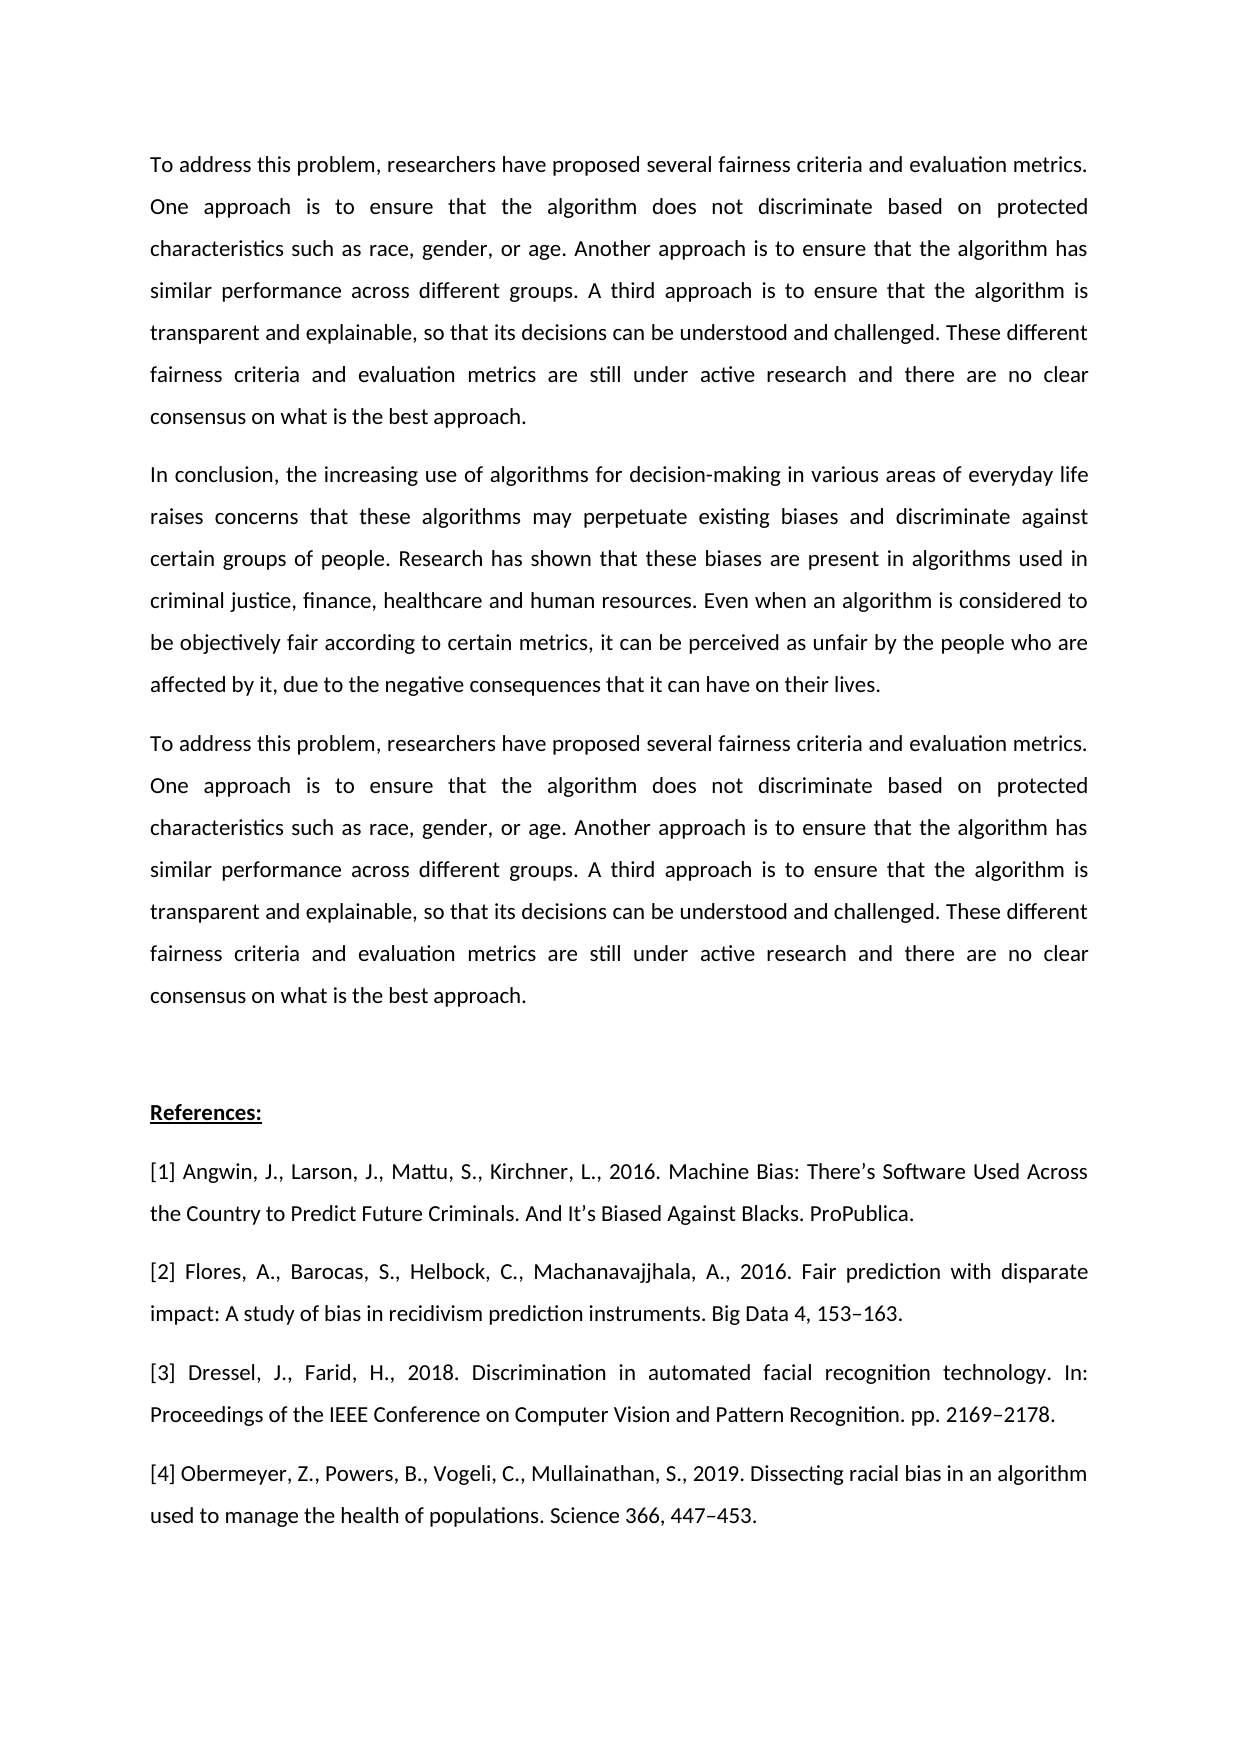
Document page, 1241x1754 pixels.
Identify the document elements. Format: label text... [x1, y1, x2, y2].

text [3] Dressel, J., Farid, H., 2018. Discrimination in automated facial recognition technology. In: Proceedings of the IEEE Conference on Computer Vision and Pattern Recognition. pp. 2169–2178. [150, 1358, 1090, 1428]
text [2] Flores, A., Barocas, S., Helbock, C., Machanavajjhala, A., 2016. Fair prediction with disparate impact: A study of bias in recidivism prediction instruments. Big Data 4, 153–163. [150, 1257, 1090, 1327]
text To address this problem, researchers have proposed several fairness criteria and evaluation metrics. One approach is to ensure that the algorithm does not discriminate based on protected characteristics such as race, gender, or age. Another approach is to ensure that the algorithm has similar performance across different groups. A third approach is to ensure that the algorithm is transparent and explainable, so that its decisions can be understood and challenged. These different fairness criteria and evaluation metrics are still under active research and there are no clear consensus on what is the best approach. [150, 729, 1090, 1009]
text [1] Angwin, J., Larson, J., Mattu, S., Kirchner, L., 2016. Machine Bias: There’s Software Used Across the Country to Predict Future Criminals. And It’s Biased Against Blacks. ProPublica. [150, 1157, 1090, 1227]
text In conclusion, the increasing use of algorithms for decision-making in various areas of everyday life raises concerns that these algorithms may perpetuate existing biases and discriminate against certain groups of people. Research has shown that these biases are present in algorithms used in criminal justice, finance, healthcare and human resources. Even when an algorithm is considered to be objectively fair according to certain metrics, it can be perceived as unfair by the people who are affected by it, due to the negative consequences that it can have on their lives. [150, 461, 1090, 698]
text References: [150, 1098, 1090, 1126]
text To address this problem, researchers have proposed several fairness criteria and evaluation metrics. One approach is to ensure that the algorithm does not discriminate based on protected characteristics such as race, gender, or age. Another approach is to ensure that the algorithm has similar performance across different groups. A third approach is to ensure that the algorithm is transparent and explainable, so that its decisions can be understood and challenged. These different fairness criteria and evaluation metrics are still under active research and there are no clear consensus on what is the best approach. [150, 150, 1090, 430]
text [4] Obermeyer, Z., Powers, B., Vogeli, C., Mullainathan, S., 2019. Dissecting racial bias in an algorithm used to manage the health of populations. Science 366, 447–453. [150, 1459, 1090, 1529]
